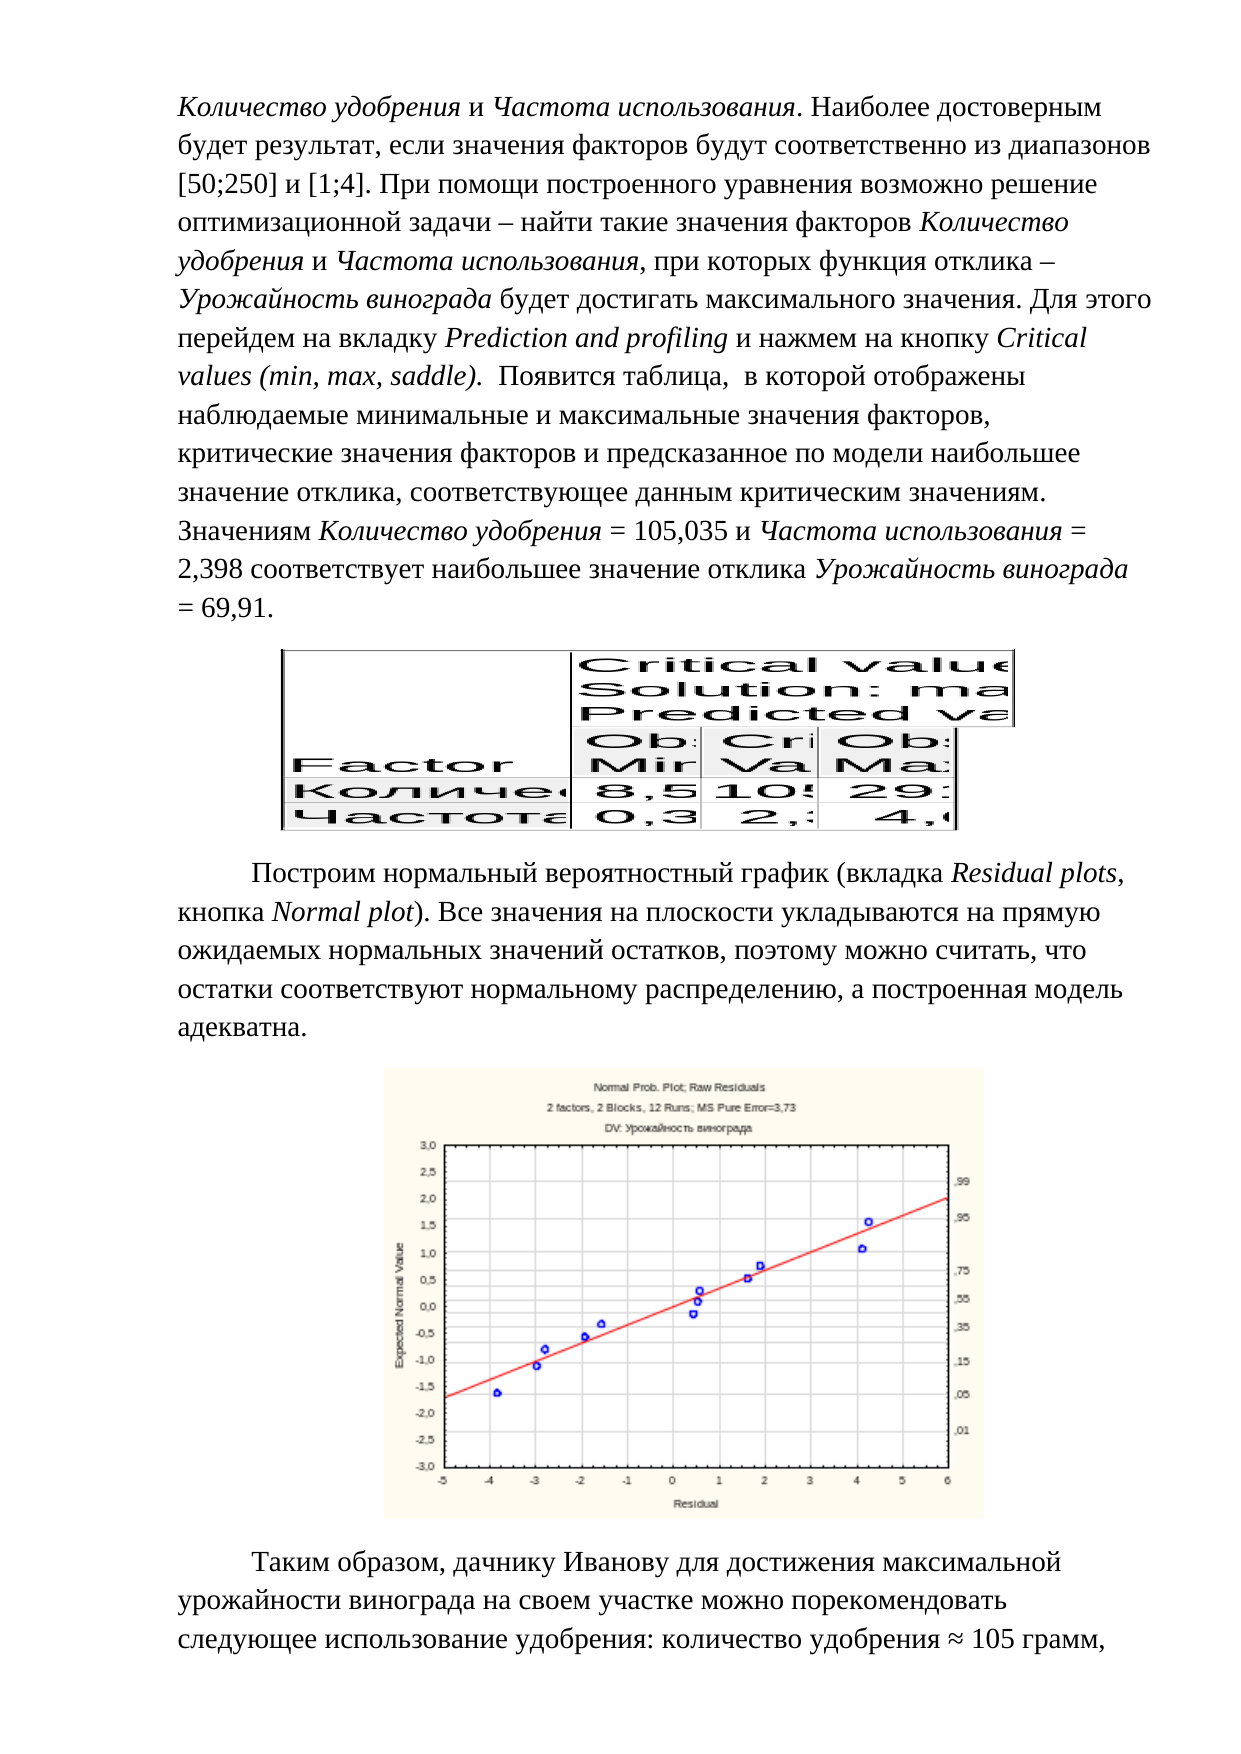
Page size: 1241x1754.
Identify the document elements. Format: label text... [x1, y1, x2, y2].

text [177, 1544, 1152, 1654]
text Построим нормальный вероятностный график (вкладка Residual plots, кнопка Normal plot). Все значения на плоскости укладываются на прямую ожидаемых нормальных значений остатков, поэтому можно считать, что остатки соответствуют нормальному распределению, а построенная модель адекватна. [177, 855, 1152, 1043]
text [177, 89, 1152, 623]
